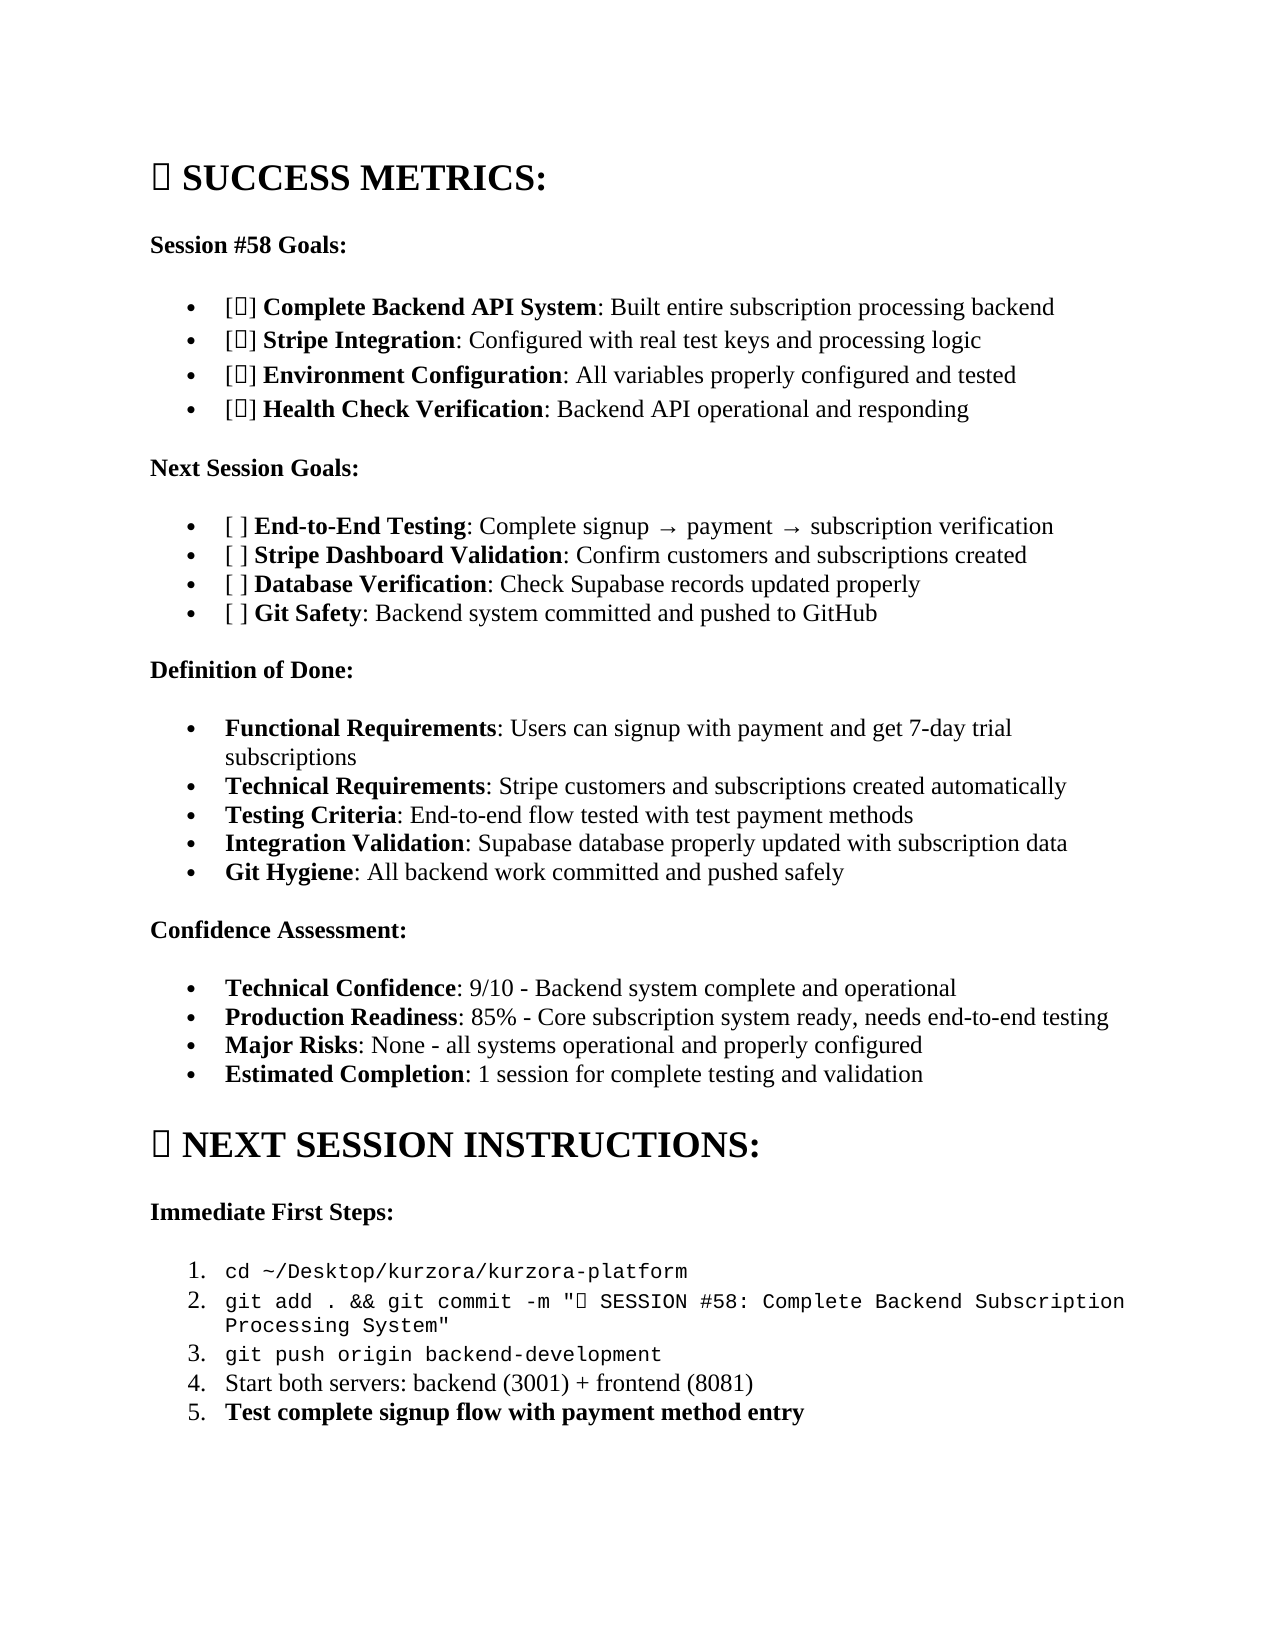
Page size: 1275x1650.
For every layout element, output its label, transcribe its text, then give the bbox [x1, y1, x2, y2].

text 🎯 SUCCESS METRICS: [150, 150, 1125, 201]
text 📞 NEXT SESSION INSTRUCTIONS: [150, 1117, 1125, 1168]
list Production Readiness: 85% - Core subscription system ready, needs end-to-end testing [187, 1002, 1125, 1031]
list Functional Requirements: Users can signup with payment and get 7-day trial subscriptions [187, 713, 1125, 771]
list cd ~/Desktop/kurzora/kurzora-platform [187, 1255, 1125, 1285]
list [✅] Health Check Verification: Backend API operational and responding [187, 390, 1125, 424]
list [✅] Environment Configuration: All variables properly configured and tested [187, 356, 1125, 390]
list [ ] Git Safety: Backend system committed and pushed to GitHub [187, 598, 1125, 626]
text Session #58 Goals: [150, 230, 1125, 259]
list Start both servers: backend (3001) + frontend (8081) [187, 1368, 1125, 1397]
list Major Risks: None - all systems operational and properly configured [187, 1031, 1125, 1059]
text Definition of Done: [150, 656, 1125, 684]
list [ ] End-to-End Testing: Complete signup → payment → subscription verification [187, 511, 1125, 540]
list [✅] Stripe Integration: Configured with real test keys and processing logic [187, 322, 1125, 356]
list Git Hygiene: All backend work committed and pushed safely [187, 857, 1125, 886]
text Confidence Assessment: [150, 915, 1125, 944]
list [ ] Stripe Dashboard Validation: Confirm customers and subscriptions created [187, 540, 1125, 569]
text Immediate First Steps: [150, 1197, 1125, 1226]
list Estimated Completion: 1 session for complete testing and validation [187, 1059, 1125, 1088]
list Technical Requirements: Stripe customers and subscriptions created automatically [187, 771, 1125, 800]
list git add . && git commit -m "🚀 SESSION #58: Complete Backend Subscription Processing System" [187, 1285, 1125, 1338]
list git push origin backend-development [187, 1338, 1125, 1368]
list [ ] Database Verification: Check Supabase records updated properly [187, 569, 1125, 598]
list Integration Validation: Supabase database properly updated with subscription data [187, 828, 1125, 857]
list [✅] Complete Backend API System: Built entire subscription processing backend [187, 288, 1125, 322]
list Technical Confidence: 9/10 - Backend system complete and operational [187, 973, 1125, 1002]
list Testing Criteria: End-to-end flow tested with test payment methods [187, 800, 1125, 828]
text Next Session Goals: [150, 453, 1125, 482]
list Test complete signup flow with payment method entry [187, 1397, 1125, 1425]
